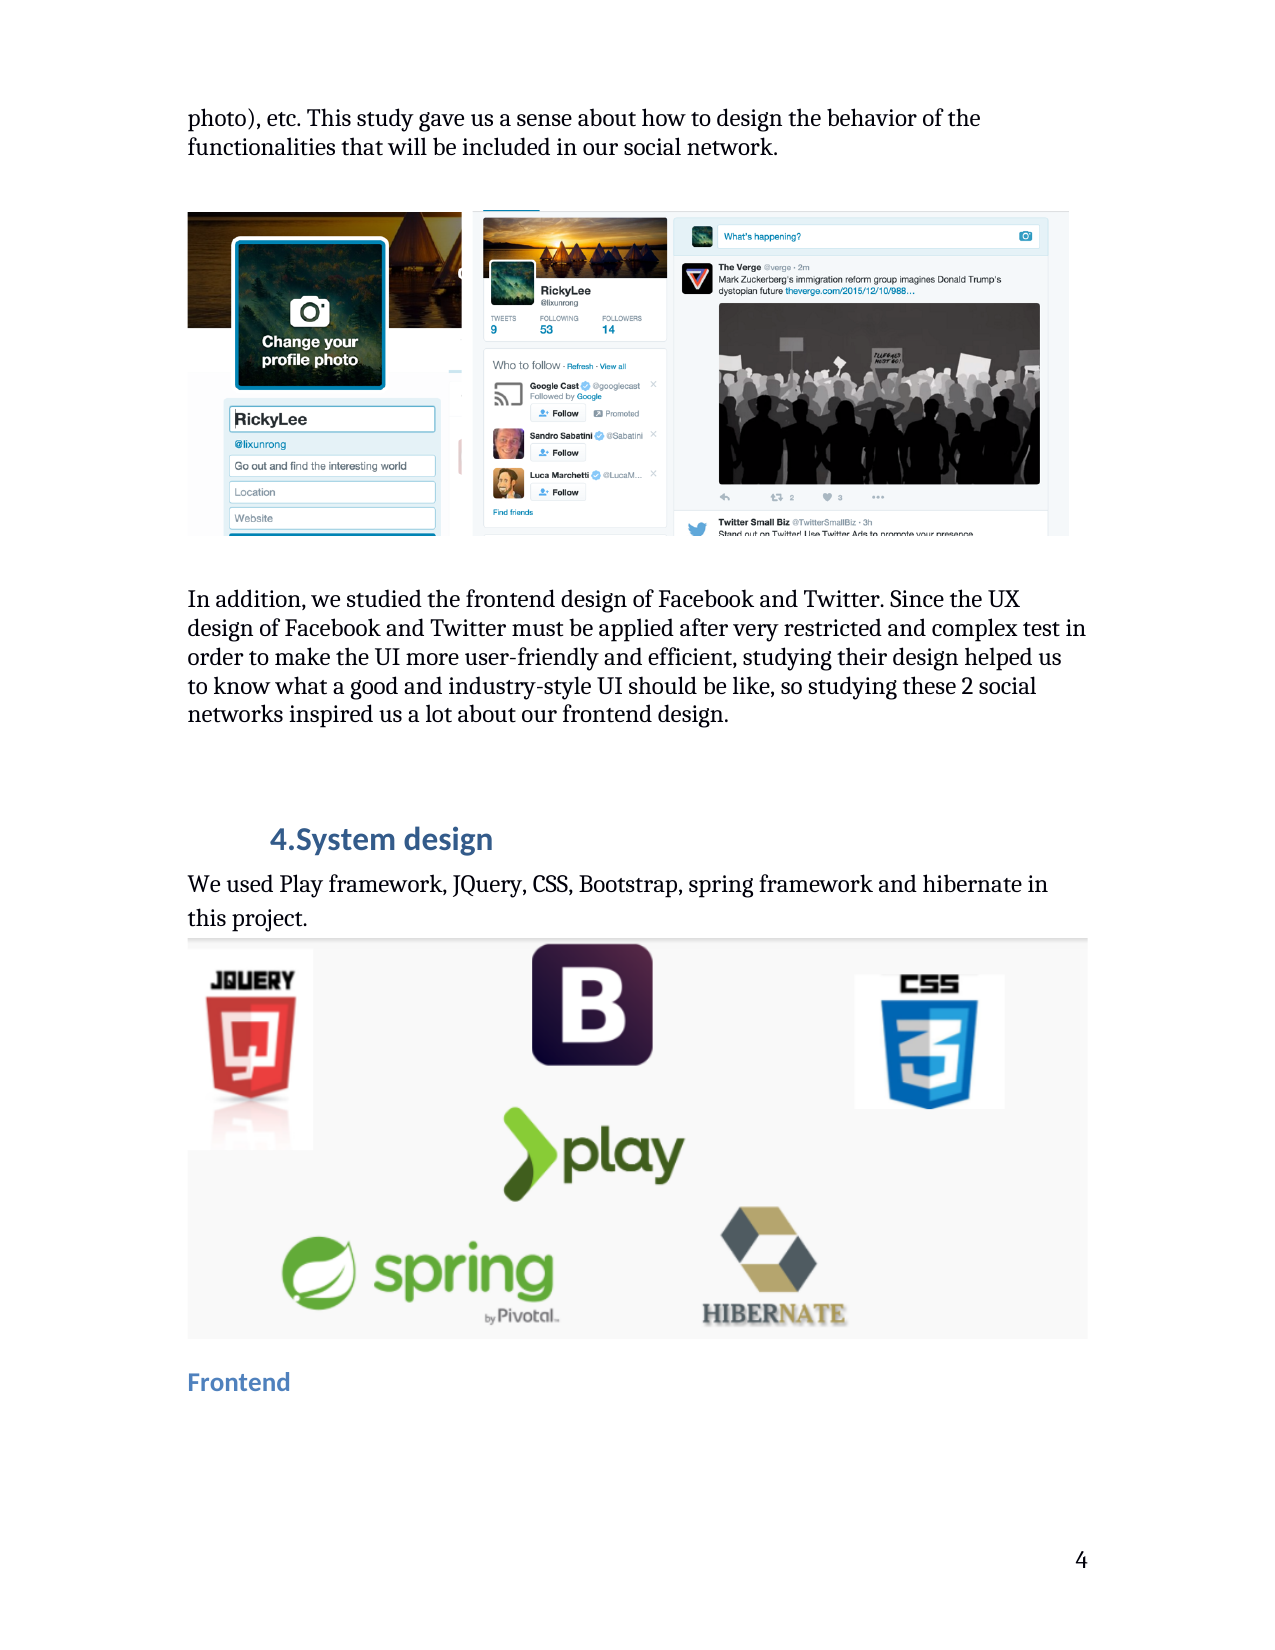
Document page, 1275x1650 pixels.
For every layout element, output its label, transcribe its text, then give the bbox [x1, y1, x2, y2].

subtitle Frontend [187, 1365, 1087, 1398]
text In addition, we studied the frontend design of Facebook and Twitter. Since the UX design of Facebook and Twitter must be applied after very restricted and complex test in order to make the UI more user-friendly and efficient, studying their design helped us to know what a good and industry-style UI should be like, so studying these 2 social networks inspired us a lot about our frontend design. [187, 585, 1087, 729]
picture [187, 212, 462, 536]
text We used Play framework, JQuery, CSS, Bootstrap, spring framework and hibernate in this project. [187, 869, 1087, 933]
picture [187, 938, 1088, 1339]
picture [472, 210, 1069, 536]
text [187, 104, 1087, 161]
subtitle System design [232, 818, 1087, 859]
